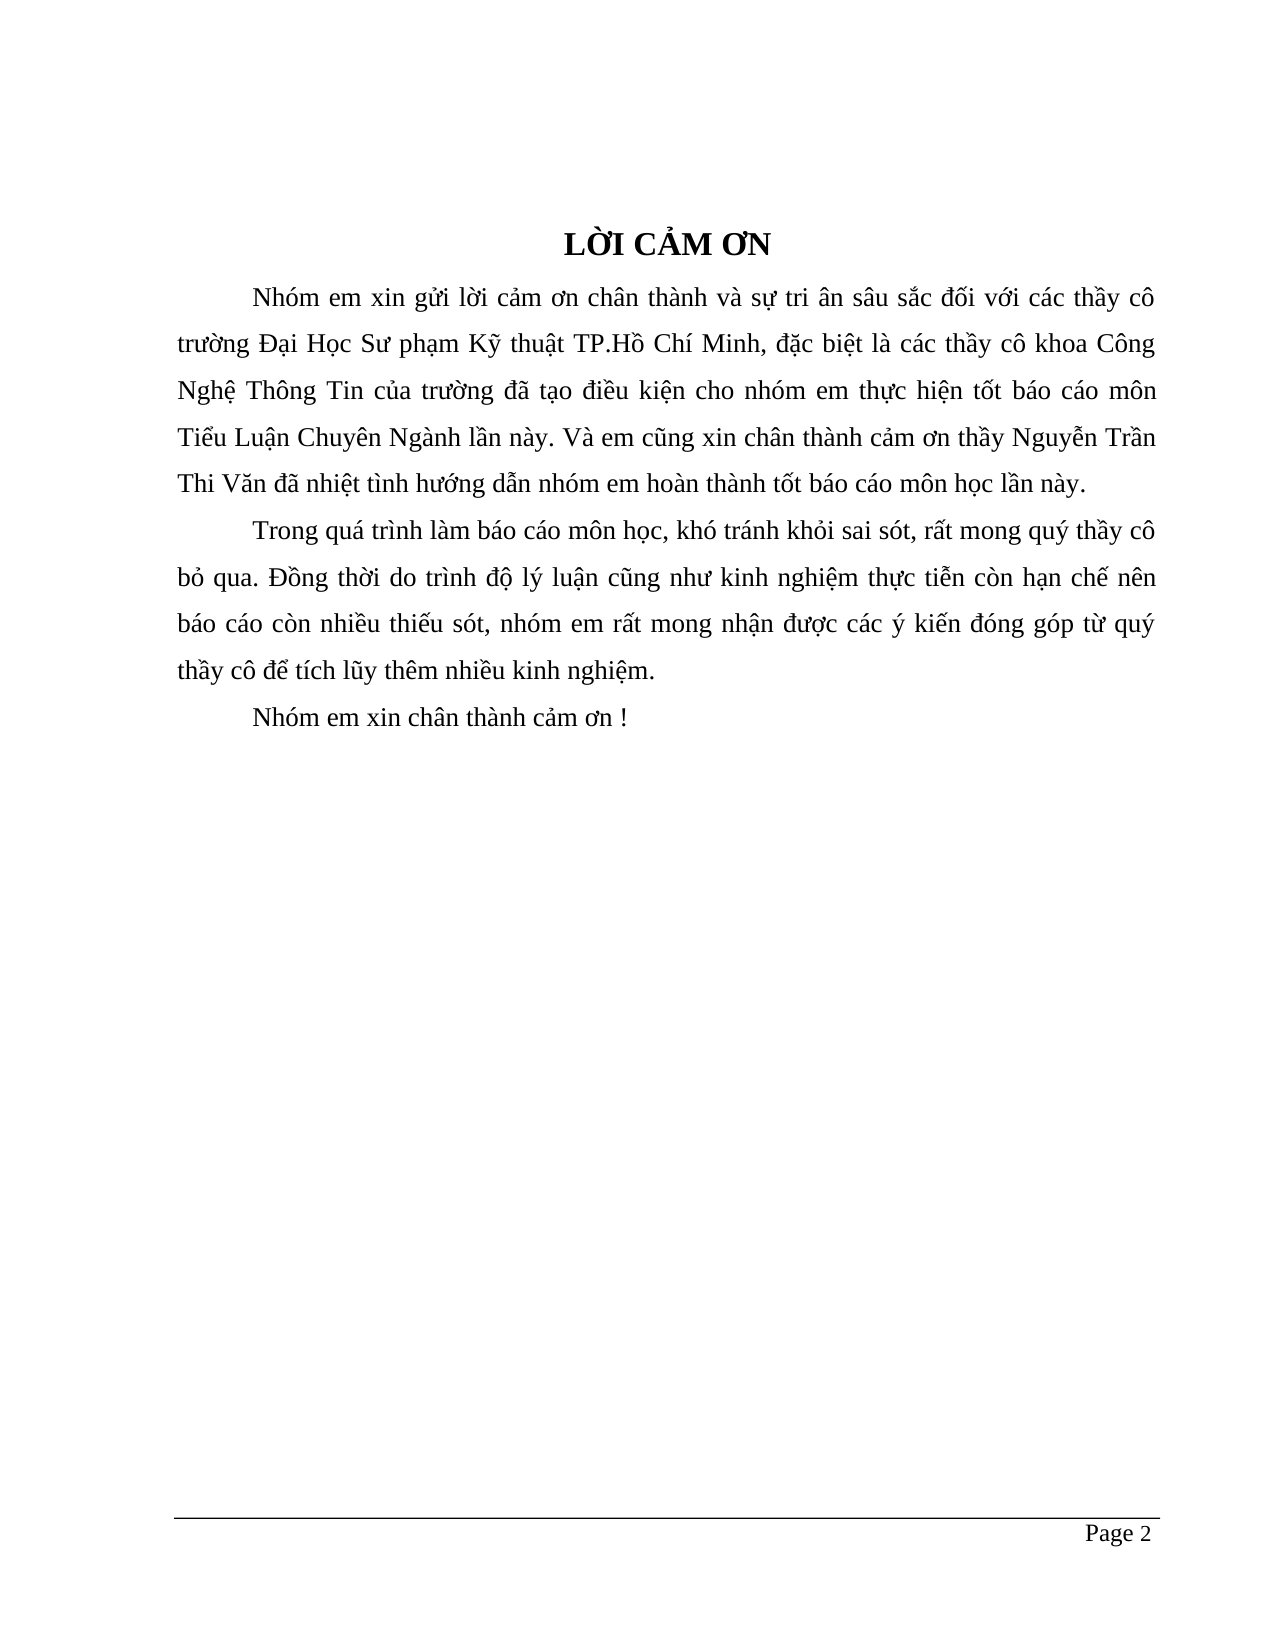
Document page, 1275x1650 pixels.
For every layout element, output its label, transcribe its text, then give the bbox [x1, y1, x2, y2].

text Nhóm em xin gửi lời cảm ơn chân thành và sự tri ân sâu sắc đối với các thầy cô trường Đại Học Sư phạm Kỹ thuật TP.Hồ Chí Minh, đặc biệt là các thầy cô khoa Công Nghệ Thông Tin của trường đã tạo điều kiện cho nhóm em thực hiện tốt báo cáo môn Tiểu Luận Chuyên Ngành lần này. Và em cũng xin chân thành cảm ơn thầy Nguyễn Trần Thi Văn đã nhiệt tình hướng dẫn nhóm em hoàn thành tốt báo cáo môn học lần này. [177, 281, 1157, 499]
text Trong quá trình làm báo cáo môn học, khó tránh khỏi sai sót, rất mong quý thầy cô bỏ qua. Đồng thời do trình độ lý luận cũng như kinh nghiệm thực tiễn còn hạn chế nên báo cáo còn nhiều thiếu sót, nhóm em rất mong nhận được các ý kiến đóng góp từ quý thầy cô để tích lũy thêm nhiều kinh nghiệm. [177, 514, 1157, 685]
text LỜI CẢM ƠN [262, 224, 1072, 262]
text Nhóm em xin chân thành cảm ơn ! [252, 701, 1187, 732]
